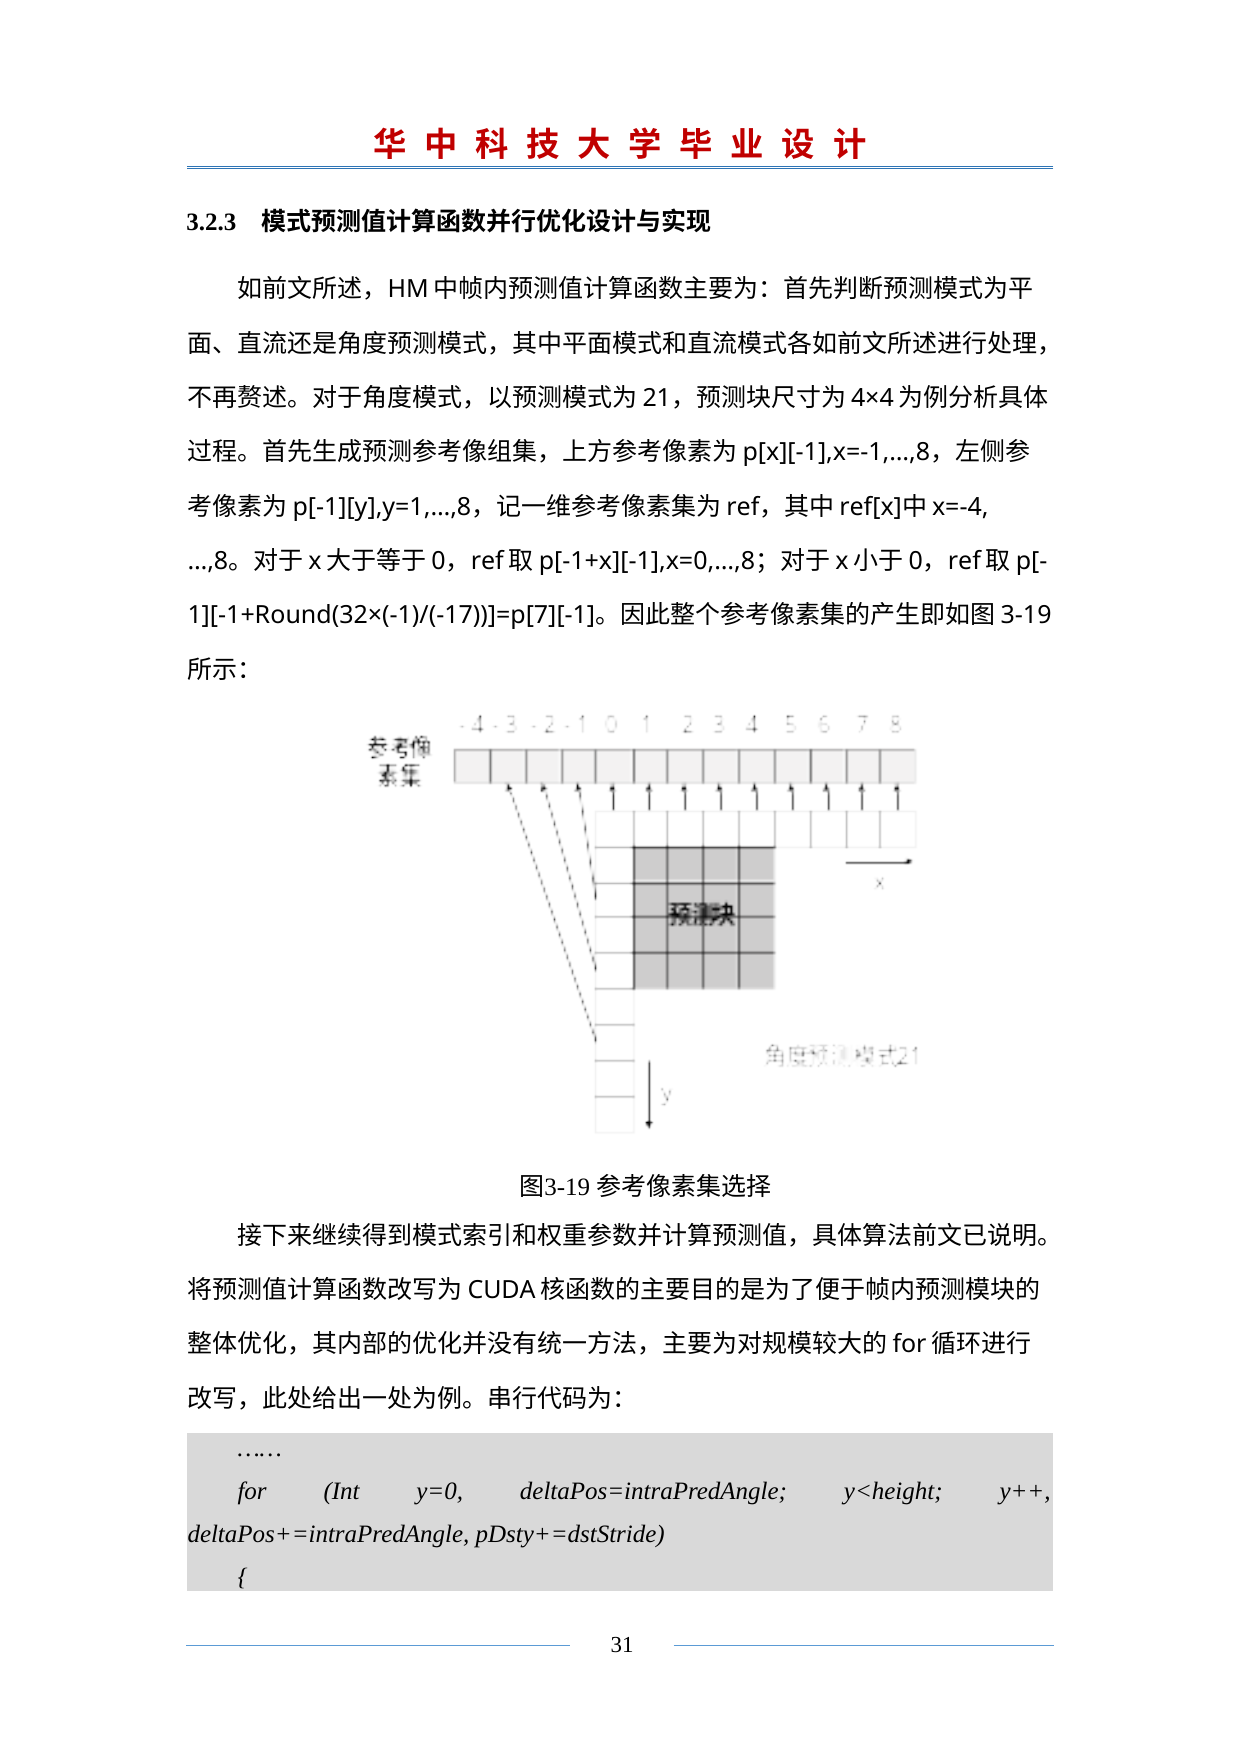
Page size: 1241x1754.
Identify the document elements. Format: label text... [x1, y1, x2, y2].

text …… [187, 1433, 1053, 1461]
text 接下来继续得到模式索引和权重参数并计算预测值，具体算法前文已说明。将预测值计算函数改写为CUDA核函数的主要目的是为了便于帧内预测模块的整体优化，其内部的优化并没有统一方法，主要为对规模较大的for循环进行改写，此处给出一处为例。串行代码为： [187, 1215, 1053, 1414]
subtitle 模式预测值计算函数并行优化设计与实现 [186, 202, 1053, 238]
text { [187, 1562, 1053, 1591]
text for (Int y=0, deltaPos=intraPredAngle; y<height; y++, deltaPos+=intraPredAngle, pDsty+=dstStride) [187, 1476, 1053, 1548]
